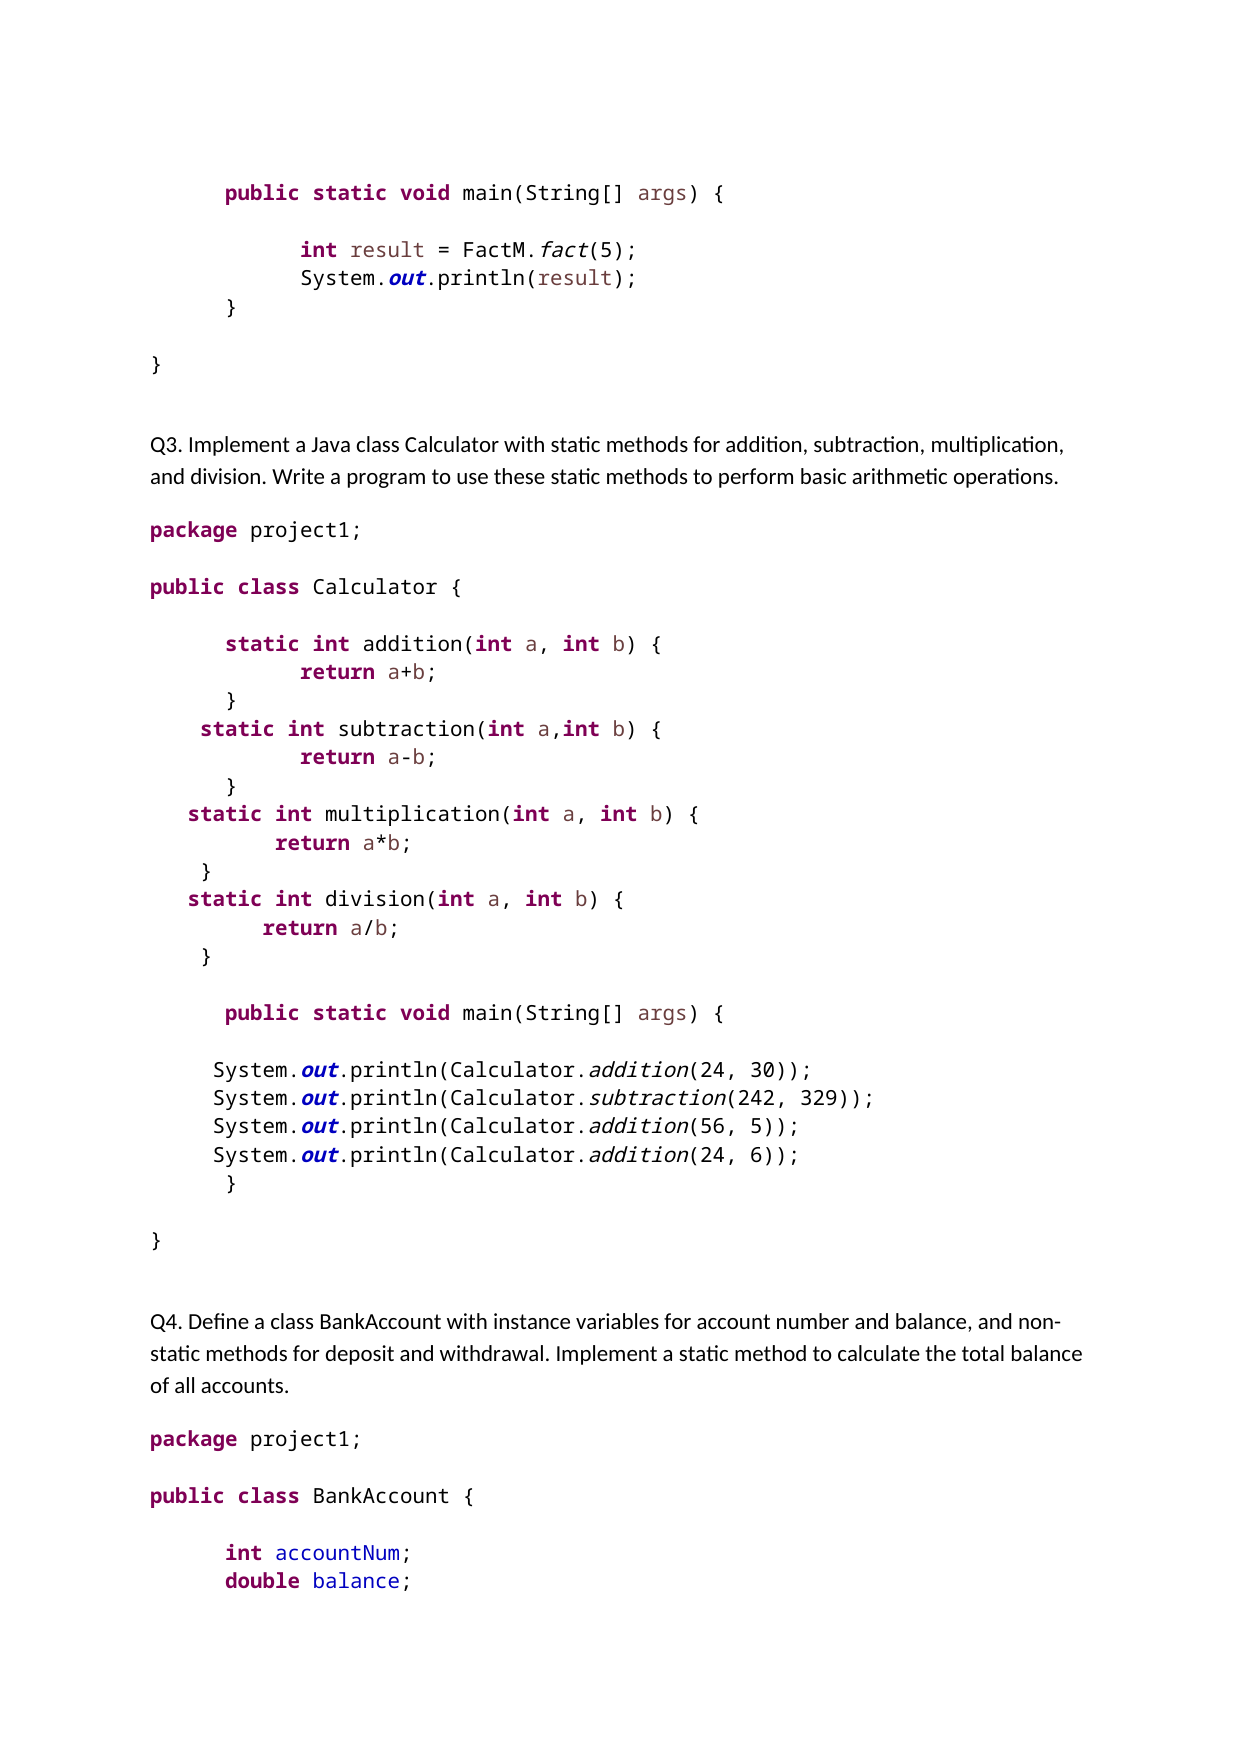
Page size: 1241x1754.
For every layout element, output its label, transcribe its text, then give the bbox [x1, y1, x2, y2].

text } [150, 686, 1090, 714]
text return a+b; [150, 657, 1090, 686]
text System.out.println(Calculator.addition(24, 30)); [150, 1055, 1090, 1083]
text } [150, 941, 1090, 970]
text } [150, 349, 1090, 377]
text System.out.println(Calculator.addition(56, 5)); [150, 1112, 1090, 1140]
text public class BankAccount { [150, 1481, 1090, 1509]
text } [150, 771, 1090, 799]
text System.out.println(Calculator.addition(24, 6)); [150, 1140, 1090, 1168]
text static int subtraction(int a,int b) { [150, 714, 1090, 742]
text return a/b; [150, 913, 1090, 941]
text static int addition(int a, int b) { [150, 629, 1090, 657]
text package project1; [150, 515, 1090, 544]
text public static void main(String[] args) { [150, 998, 1090, 1027]
text System.out.println(result); [150, 263, 1090, 292]
text int accountNum; [150, 1538, 1090, 1566]
text System.out.println(Calculator.subtraction(242, 329)); [150, 1083, 1090, 1112]
text static int division(int a, int b) { [150, 884, 1090, 913]
text public class Calculator { [150, 572, 1090, 601]
text package project1; [150, 1424, 1090, 1453]
text Q4. Define a class BankAccount with instance variables for account number and balance, and non-static methods for deposit and withdrawal. Implement a static method to calculate the total balance of all accounts. [150, 1307, 1090, 1399]
text } [150, 292, 1090, 320]
text return a-b; [150, 742, 1090, 771]
text double balance; [150, 1566, 1090, 1594]
text return a*b; [150, 828, 1090, 856]
text } [150, 1168, 1090, 1197]
text static int multiplication(int a, int b) { [150, 799, 1090, 828]
text } [150, 1225, 1090, 1254]
text Q3. Implement a Java class Calculator with static methods for addition, subtraction, multiplication, and division. Write a program to use these static methods to perform basic arithmetic operations. [150, 430, 1090, 490]
text public static void main(String[] args) { [150, 178, 1090, 207]
text } [150, 856, 1090, 884]
text int result = FactM.fact(5); [150, 235, 1090, 263]
